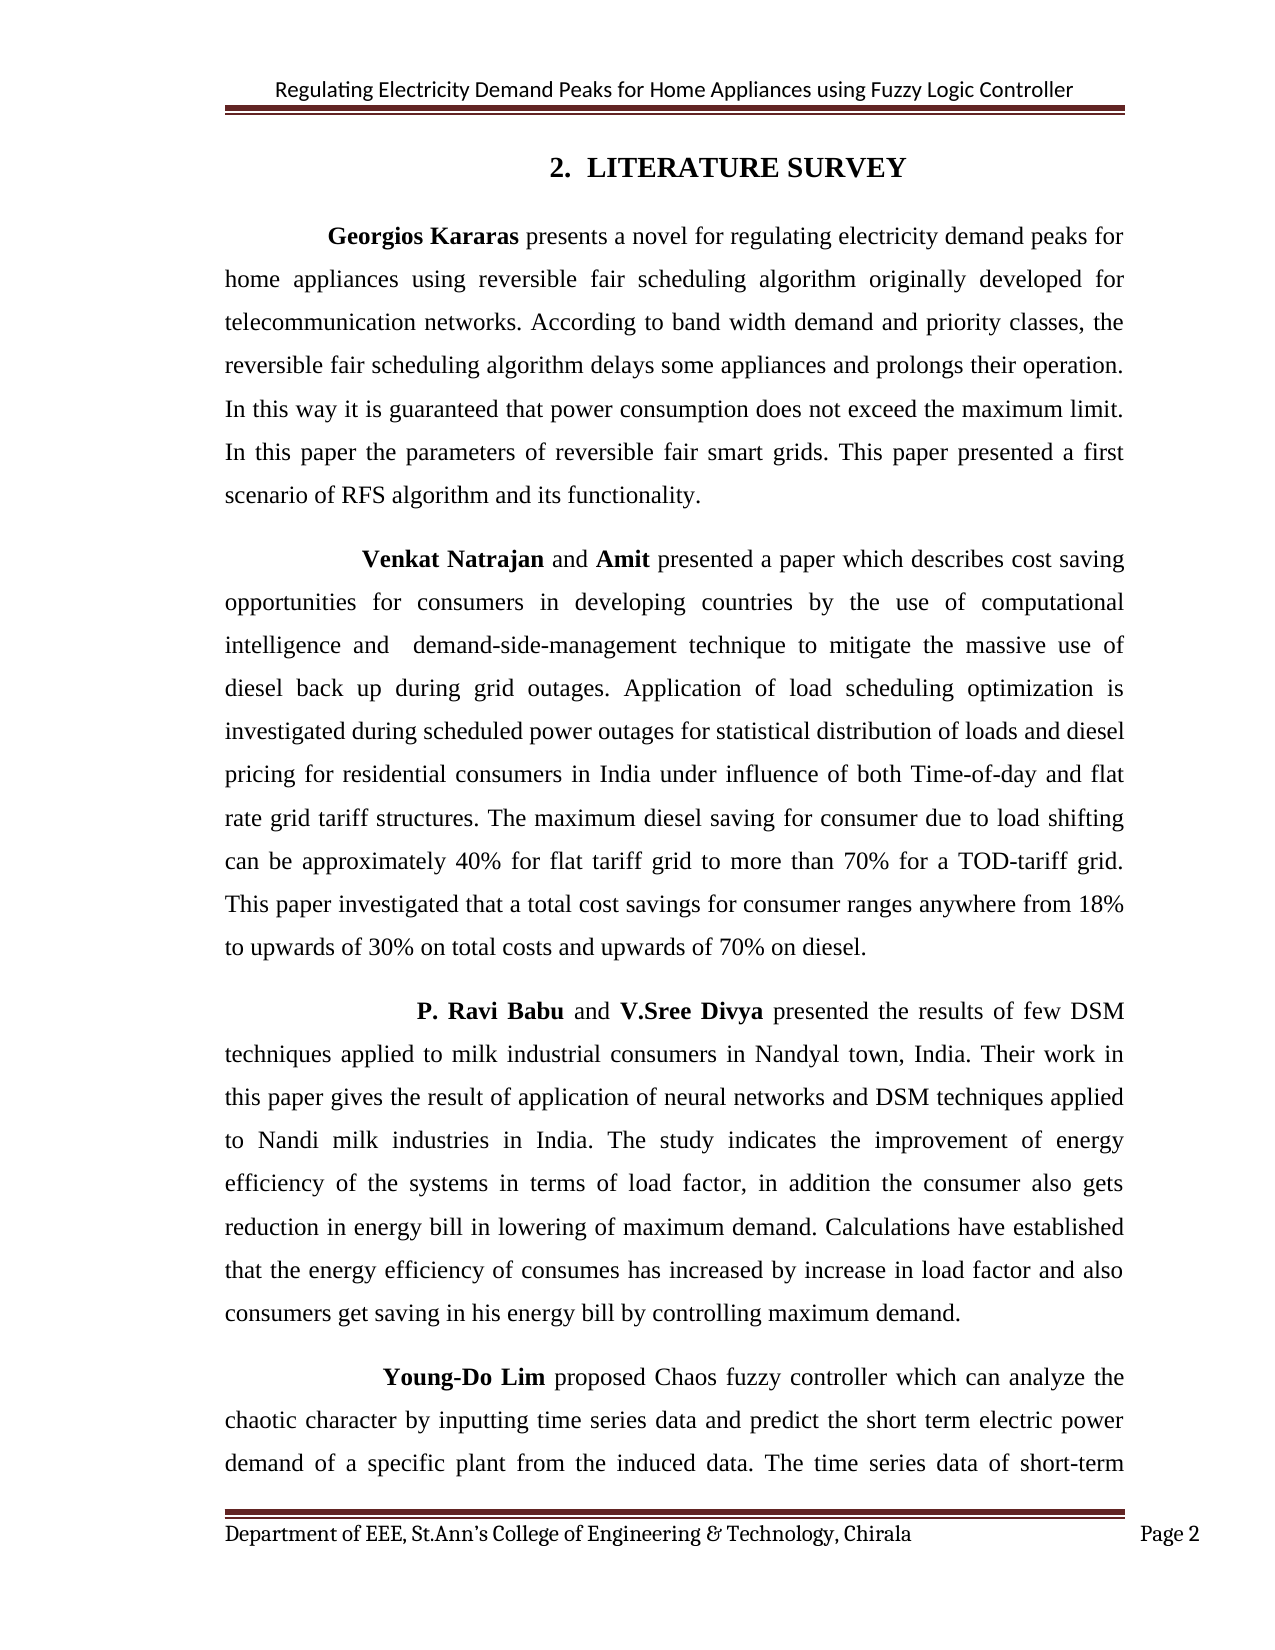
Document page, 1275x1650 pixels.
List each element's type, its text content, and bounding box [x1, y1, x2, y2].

list LITERATURE SURVEY [549, 150, 1125, 183]
text P. Ravi Babu and V.Sree Divya presented the results of few DSM techniques applied to milk industrial consumers in Nandyal town, India. Their work in this paper gives the result of application of neural networks and DSM techniques applied to Nandi milk industries in India. The study indicates the improvement of energy efficiency of the systems in terms of load factor, in addition the consumer also gets reduction in energy bill in lowering of maximum demand. Calculations have established that the energy efficiency of consumes has increased by increase in load factor and also consumers get saving in his energy bill by controlling maximum demand. [224, 996, 1125, 1327]
text Georgios Kararas presents a novel for regulating electricity demand peaks for home appliances using reversible fair scheduling algorithm originally developed for telecommunication networks. According to band width demand and priority classes, the reversible fair scheduling algorithm delays some appliances and prolongs their operation. In this way it is guaranteed that power consumption does not exceed the maximum limit. In this paper the parameters of reversible fair smart grids. This paper presented a first scenario of RFS algorithm and its functionality. [224, 221, 1125, 509]
text Venkat Natrajan and Amit presented a paper which describes cost saving opportunities for consumers in developing countries by the use of computational intelligence and demand-side-management technique to mitigate the massive use of diesel back up during grid outages. Application of load scheduling optimization is investigated during scheduled power outages for statistical distribution of loads and diesel pricing for residential consumers in India under influence of both Time-of-day and flat rate grid tariff structures. The maximum diesel saving for consumer due to load shifting can be approximately 40% for flat tariff grid to more than 70% for a TOD-tariff grid. This paper investigated that a total cost savings for consumer ranges anywhere from 18% to upwards of 30% on total costs and upwards of 70% on diesel. [224, 544, 1125, 961]
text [224, 1362, 1125, 1477]
